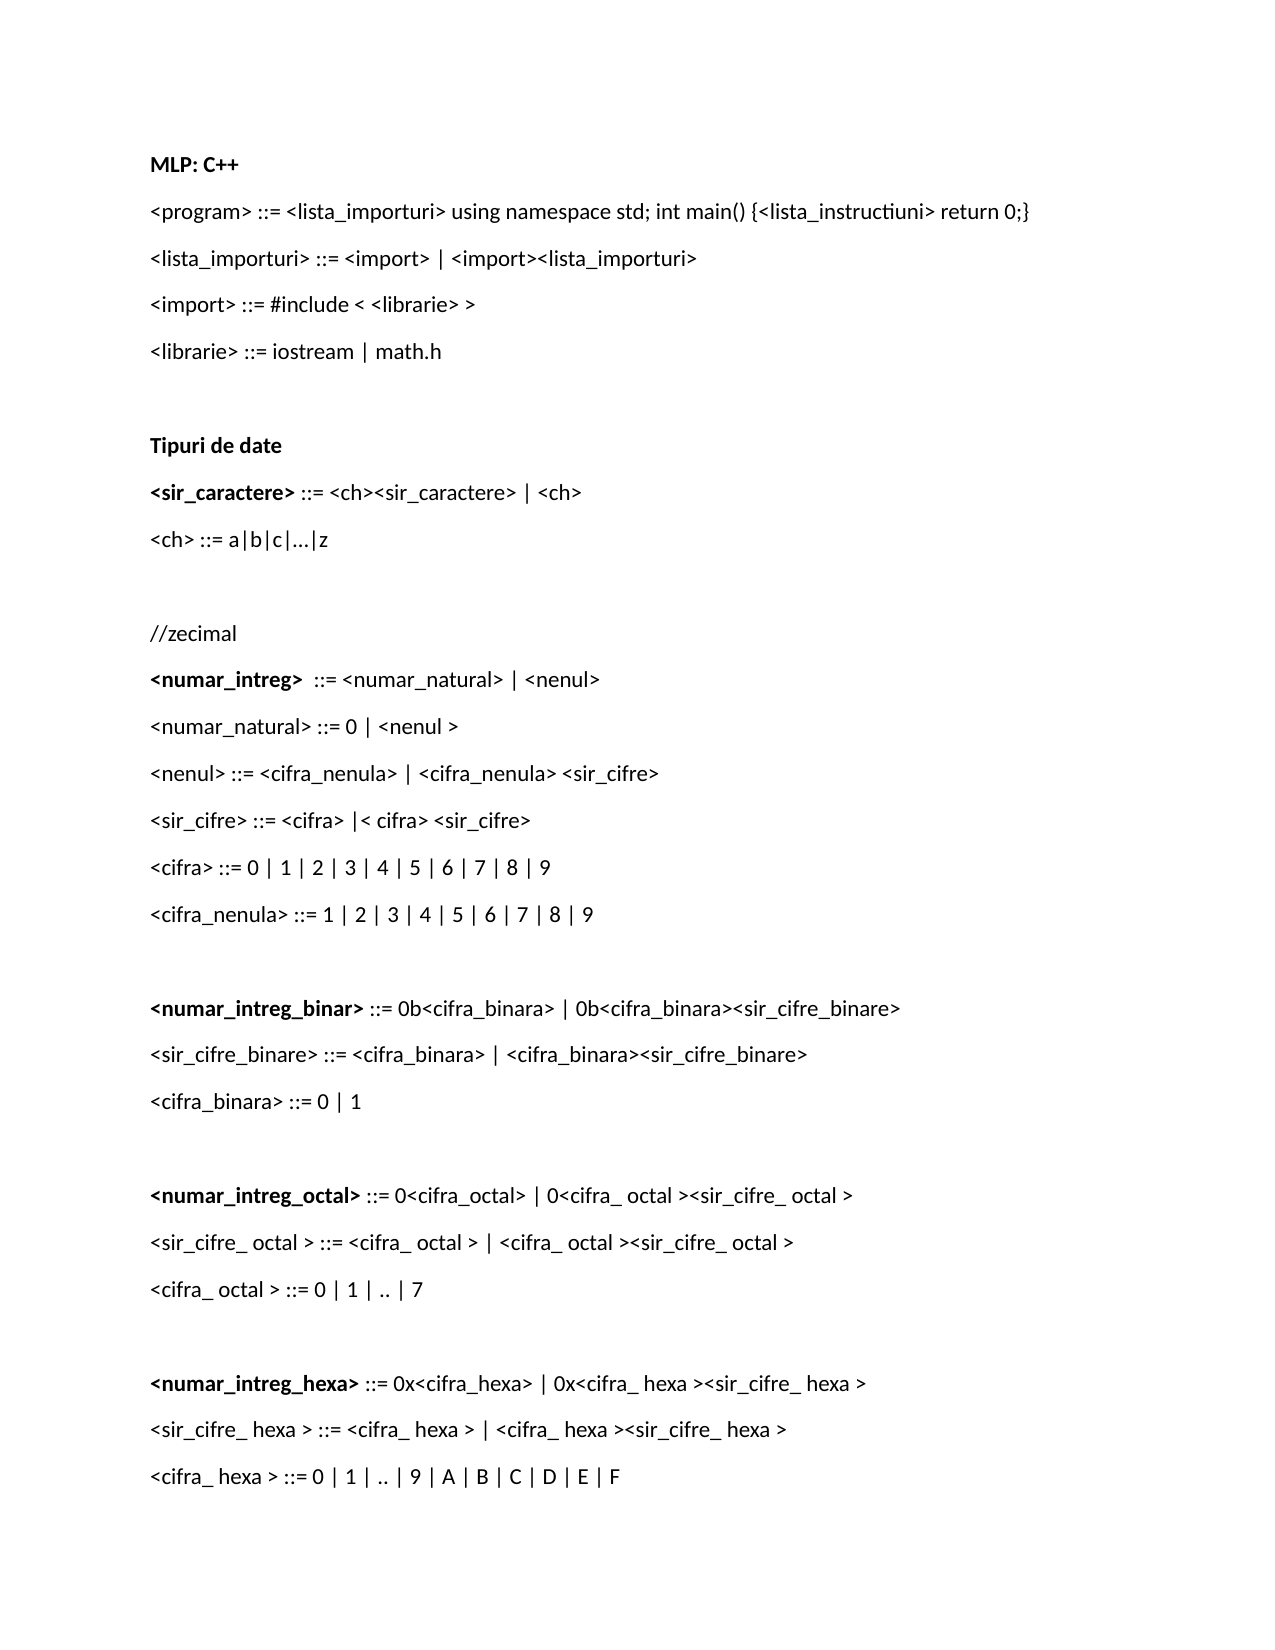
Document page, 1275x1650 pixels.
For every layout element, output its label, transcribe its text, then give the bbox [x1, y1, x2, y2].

text <numar_intreg_binar> ::= 0b<cifra_binara> | 0b<cifra_binara><sir_cifre_binare> [150, 994, 1125, 1022]
text <sir_cifre_ hexa > ::= <cifra_ hexa > | <cifra_ hexa ><sir_cifre_ hexa > [150, 1416, 1125, 1444]
text <sir_caractere> ::= <ch><sir_caractere> | <ch> [150, 478, 1125, 506]
text <cifra_binara> ::= 0 | 1 [150, 1087, 1125, 1116]
text <program> ::= <lista_importuri> using namespace std; int main() {<lista_instructiuni> return 0;} [150, 197, 1125, 225]
text <sir_cifre_ octal > ::= <cifra_ octal > | <cifra_ octal ><sir_cifre_ octal > [150, 1228, 1125, 1256]
text <cifra_nenula> ::= 1 | 2 | 3 | 4 | 5 | 6 | 7 | 8 | 9 [150, 900, 1125, 928]
text <numar_intreg_octal> ::= 0<cifra_octal> | 0<cifra_ octal ><sir_cifre_ octal > [150, 1181, 1125, 1209]
text <import> ::= #include < <librarie> > [150, 291, 1125, 319]
text <sir_cifre_binare> ::= <cifra_binara> | <cifra_binara><sir_cifre_binare> [150, 1041, 1125, 1069]
text <librarie> ::= iostream | math.h [150, 337, 1125, 366]
text Tipuri de date [150, 431, 1125, 459]
text MLP: C++ [150, 150, 1125, 178]
text <numar_natural> ::= 0 | <nenul > [150, 712, 1125, 741]
text <sir_cifre> ::= <cifra> |< cifra> <sir_cifre> [150, 806, 1125, 834]
text <cifra> ::= 0 | 1 | 2 | 3 | 4 | 5 | 6 | 7 | 8 | 9 [150, 853, 1125, 881]
text <ch> ::= a|b|c|…|z [150, 525, 1125, 553]
text <cifra_ octal > ::= 0 | 1 | .. | 7 [150, 1275, 1125, 1303]
text <nenul> ::= <cifra_nenula> | <cifra_nenula> <sir_cifre> [150, 759, 1125, 787]
text <numar_intreg_hexa> ::= 0x<cifra_hexa> | 0x<cifra_ hexa ><sir_cifre_ hexa > [150, 1369, 1125, 1397]
text <cifra_ hexa > ::= 0 | 1 | .. | 9 | A | B | C | D | E | F [150, 1462, 1125, 1491]
text <lista_importuri> ::= <import> | <import><lista_importuri> [150, 244, 1125, 272]
text //zecimal [150, 619, 1125, 647]
text <numar_intreg> ::= <numar_natural> | <nenul> [150, 666, 1125, 694]
